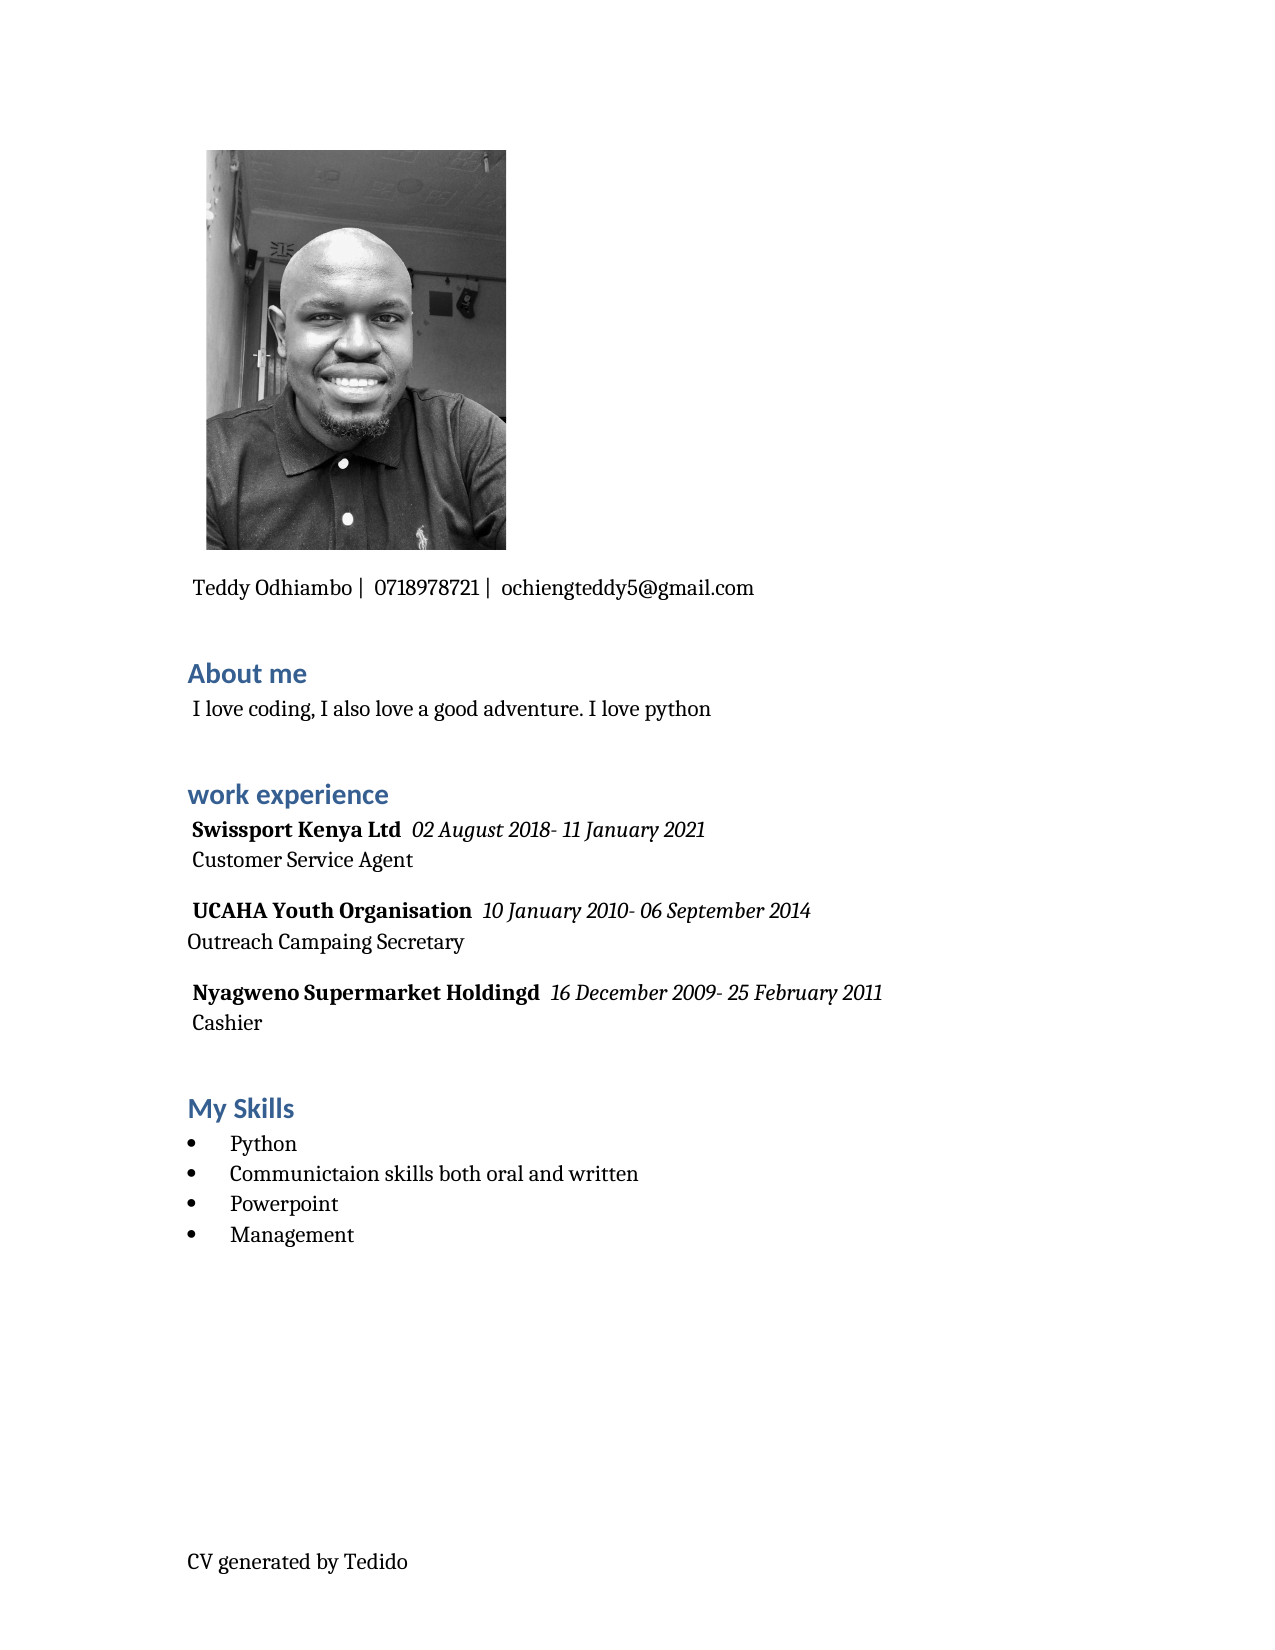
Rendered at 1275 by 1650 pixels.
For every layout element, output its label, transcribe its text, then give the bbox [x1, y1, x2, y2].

picture [206, 150, 507, 550]
subtitle About me [187, 655, 1087, 691]
subtitle work experience [187, 776, 1087, 812]
list Python [187, 1131, 1087, 1157]
text UCAHA Youth Organisation 10 January 2010- 06 September 2014 Outreach Campaing Secretary [187, 898, 1087, 955]
list Communictaion skills both oral and written [187, 1161, 1087, 1187]
text Swissport Kenya Ltd 02 August 2018- 11 January 2021 Customer Service Agent [187, 817, 1087, 873]
text I love coding, I also love a good adventure. I love python [187, 696, 1087, 722]
list Powerpoint [187, 1191, 1087, 1218]
text Teddy Odhiambo | 0718978721 | ochiengteddy5@gmail.com [187, 575, 1087, 601]
list Management [187, 1221, 1087, 1248]
subtitle My Skills [187, 1090, 1087, 1126]
text Nyagweno Supermarket Holdingd 16 December 2009- 25 February 2011 Cashier [187, 979, 1087, 1036]
